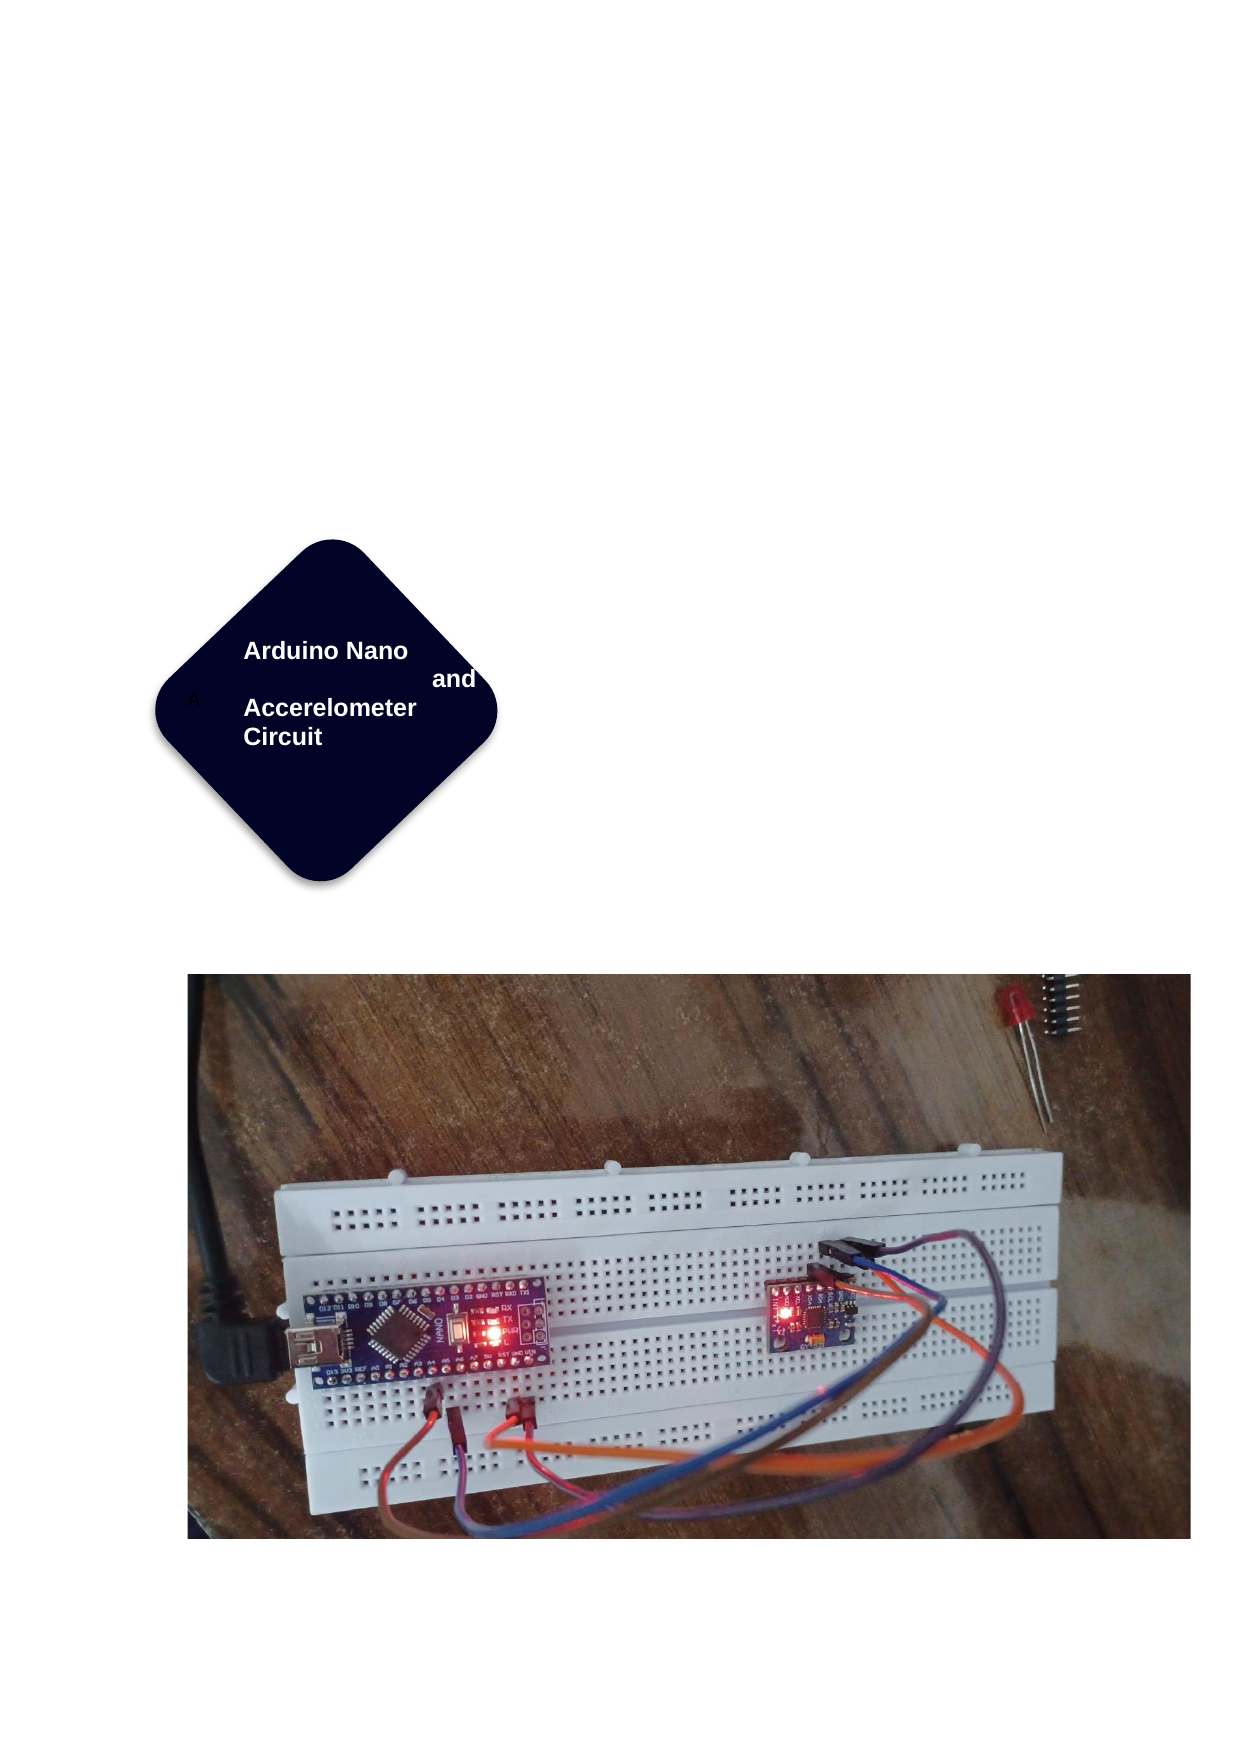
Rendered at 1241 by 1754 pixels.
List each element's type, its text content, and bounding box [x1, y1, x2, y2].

picture [187, 974, 1191, 1539]
text A [187, 682, 1053, 714]
